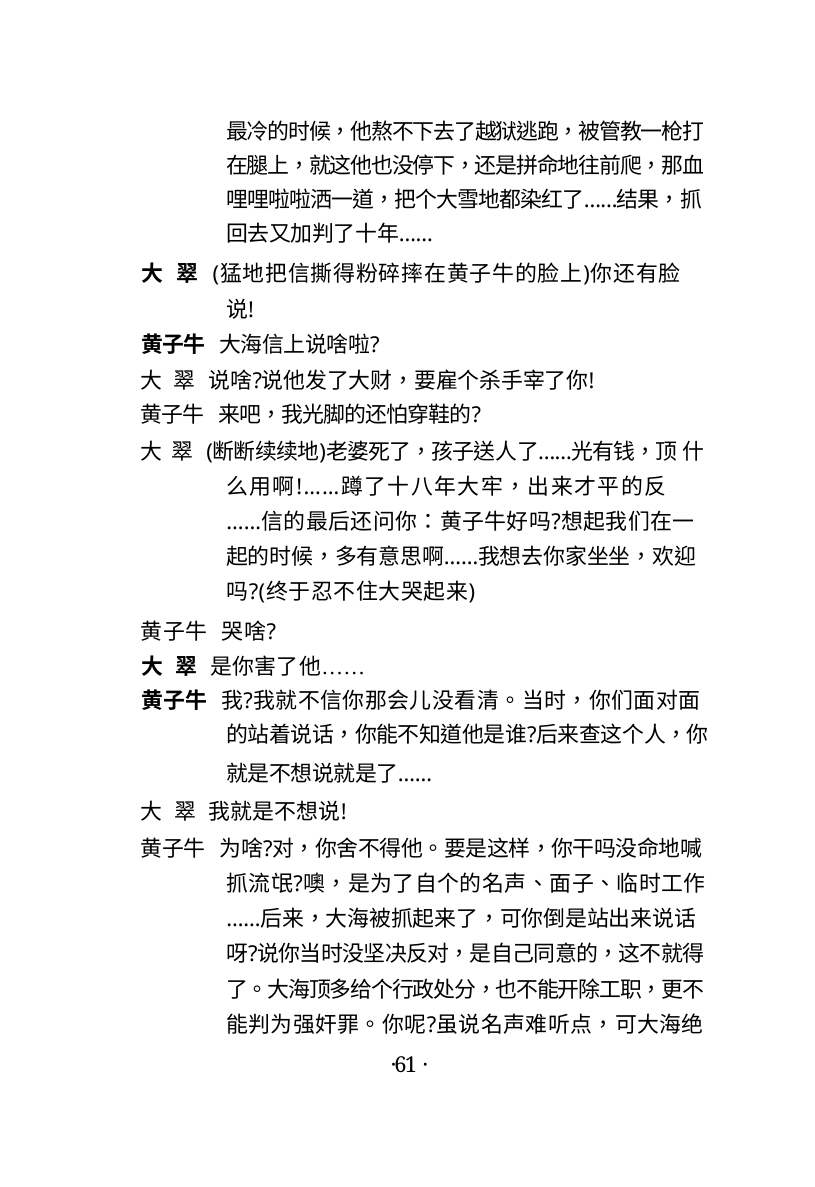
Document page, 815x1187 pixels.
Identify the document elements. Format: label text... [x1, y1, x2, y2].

text 黄子牛 哭啥? [141, 616, 709, 646]
text 大 翠 (断断续续地)老婆死了，孩子送人了……光有钱，顶 什么用啊!……蹲了十八年大牢，出来才平的反 ……信的最后还问你：黄子牛好吗?想起我们在一 起的时候，多有意思啊……我想去你家坐坐，欢迎 吗?(终于忍不住大哭起来) [141, 436, 707, 606]
text 就是不想说就是了…… 大 翠 我就是不想说! [141, 758, 441, 825]
text 大 翠 是你害了他…… [141, 652, 709, 680]
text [141, 833, 708, 1038]
text 最冷的时候，他熬不下去了越狱逃跑，被管教一枪打 在腿上，就这他也没停下，还是拼命地往前爬，那血 哩哩啦啦洒一道，把个大雪地都染红了……结果，抓 回去又加判了十年…… [226, 116, 705, 247]
text 黄子牛 我?我就不信你那会儿没看清。当时，你们面对面 的站着说话，你能不知道他是谁?后来查这个人，你 [141, 686, 709, 749]
text 大 翠 说啥?说他发了大财，要雇个杀手宰了你! 黄子牛 来吧，我光脚的还怕穿鞋的? [141, 365, 616, 429]
text 黄子牛 大海信上说啥啦? [141, 331, 709, 358]
text 大 翠 (猛地把信撕得粉碎摔在黄子牛的脸上)你还有脸 说! [141, 258, 706, 324]
